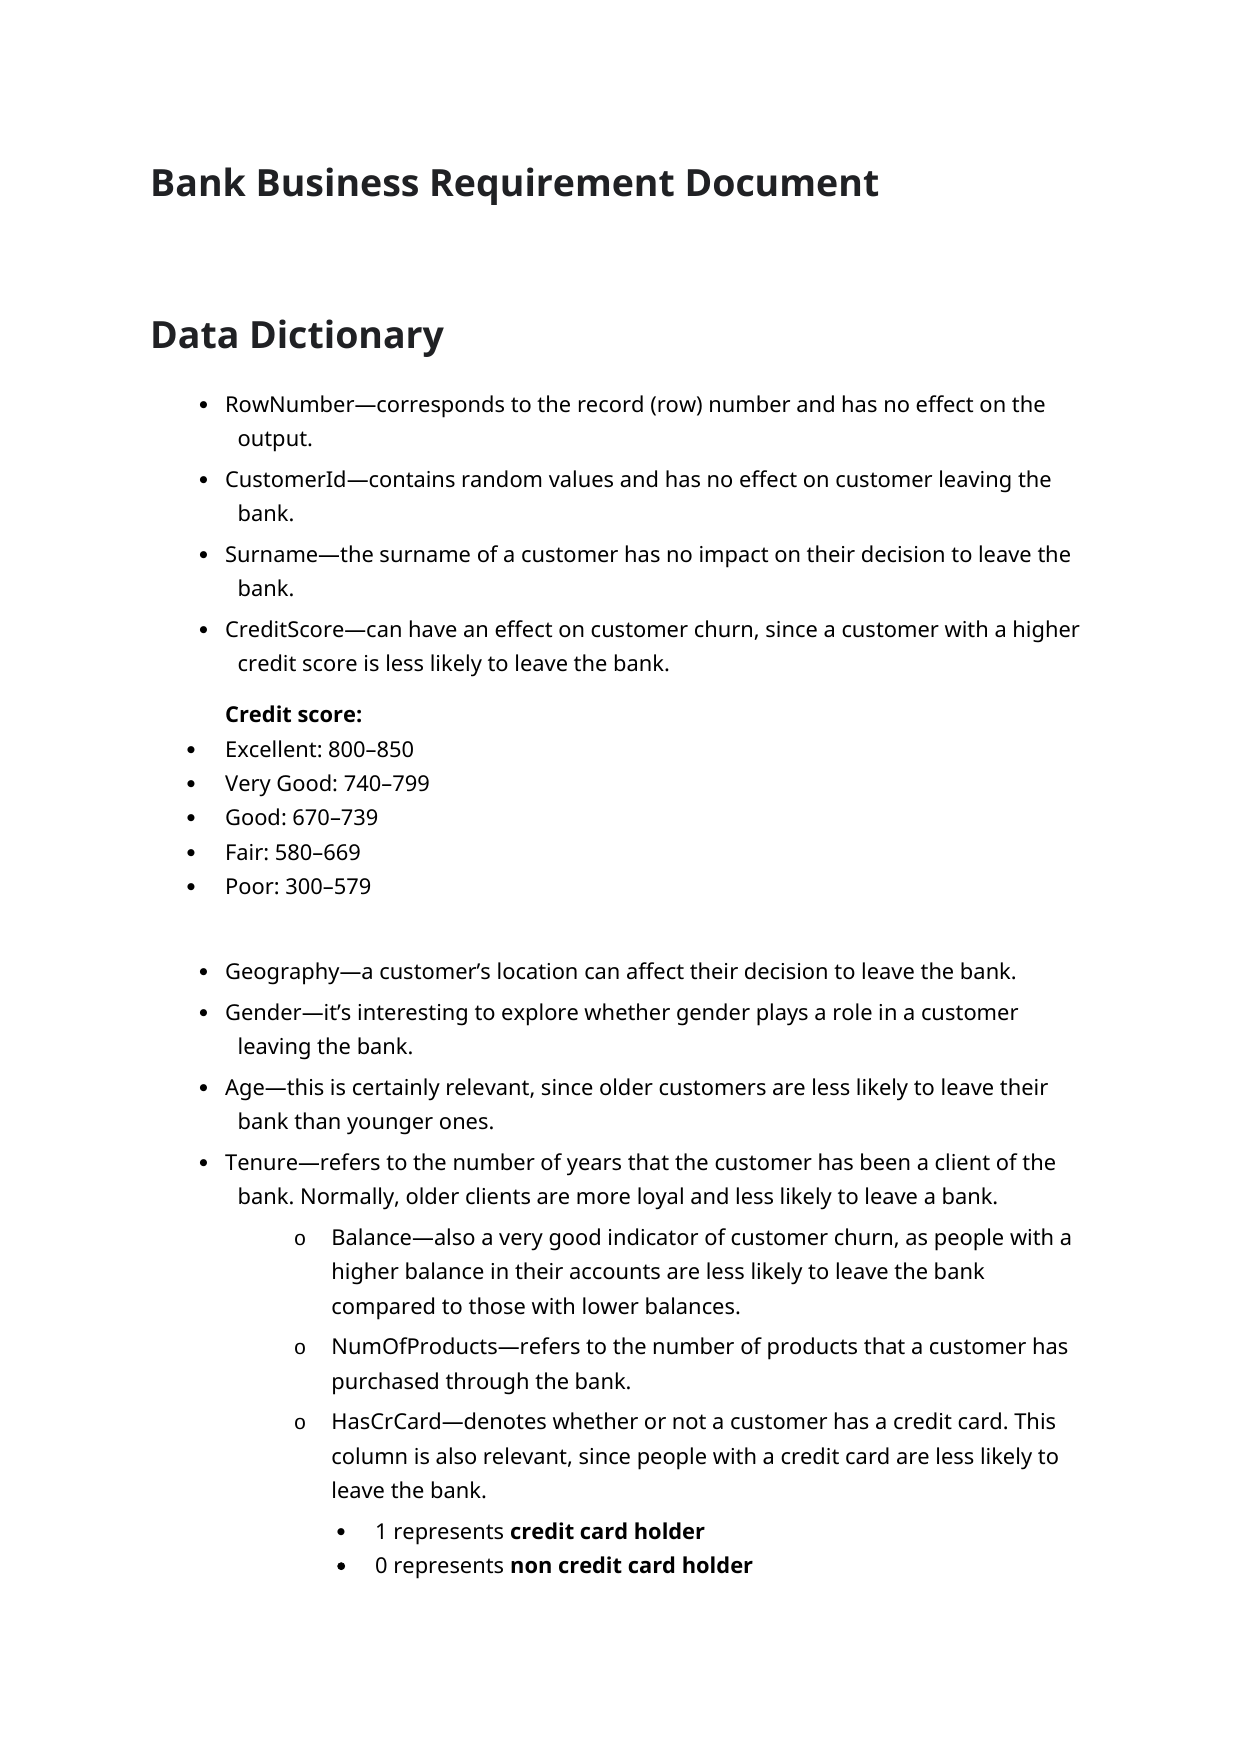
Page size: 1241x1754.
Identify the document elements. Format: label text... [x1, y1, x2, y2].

list Age—this is certainly relevant, since older customers are less likely to leave their bank than younger ones. [200, 1067, 1090, 1136]
list Geography—a customer’s location can affect their decision to leave the bank. [200, 952, 1090, 986]
list Good: 670–739 [187, 798, 1090, 832]
list RowNumber—corresponds to the record (row) number and has no effect on the output. [200, 384, 1090, 453]
list Very Good: 740–799 [187, 763, 1090, 798]
list Poor: 300–579 [187, 866, 1090, 901]
list 1 represents credit card holder [337, 1511, 1090, 1545]
list Balance—also a very good indicator of customer churn, as people with a higher balance in their accounts are less likely to leave the bank compared to those with lower balances. [294, 1217, 1090, 1320]
list Tenure—refers to the number of years that the customer has been a client of the bank. Normally, older clients are more loyal and less likely to leave a bank. [200, 1142, 1090, 1211]
list Surname—the surname of a customer has no impact on their decision to leave the bank. [200, 534, 1090, 603]
list CustomerId—contains random values and has no effect on customer leaving the bank. [200, 459, 1090, 528]
list NumOfProducts—refers to the number of products that a customer has purchased through the bank. [294, 1327, 1090, 1395]
list HasCrCard—denotes whether or not a customer has a credit card. This column is also relevant, since people with a credit card are less likely to leave the bank. [294, 1402, 1090, 1505]
list Fair: 580–669 [187, 832, 1090, 866]
list Credit score: [225, 694, 1090, 729]
list Gender—it’s interesting to explore whether gender plays a role in a customer leaving the bank. [200, 992, 1090, 1061]
list Excellent: 800–850 [187, 729, 1090, 763]
list 0 represents non credit card holder [337, 1545, 1090, 1580]
text Data Dictionary [150, 308, 1090, 359]
text Bank Business Requirement Document [150, 156, 1090, 207]
list CreditScore—can have an effect on customer churn, since a customer with a higher credit score is less likely to leave the bank. [200, 609, 1090, 678]
